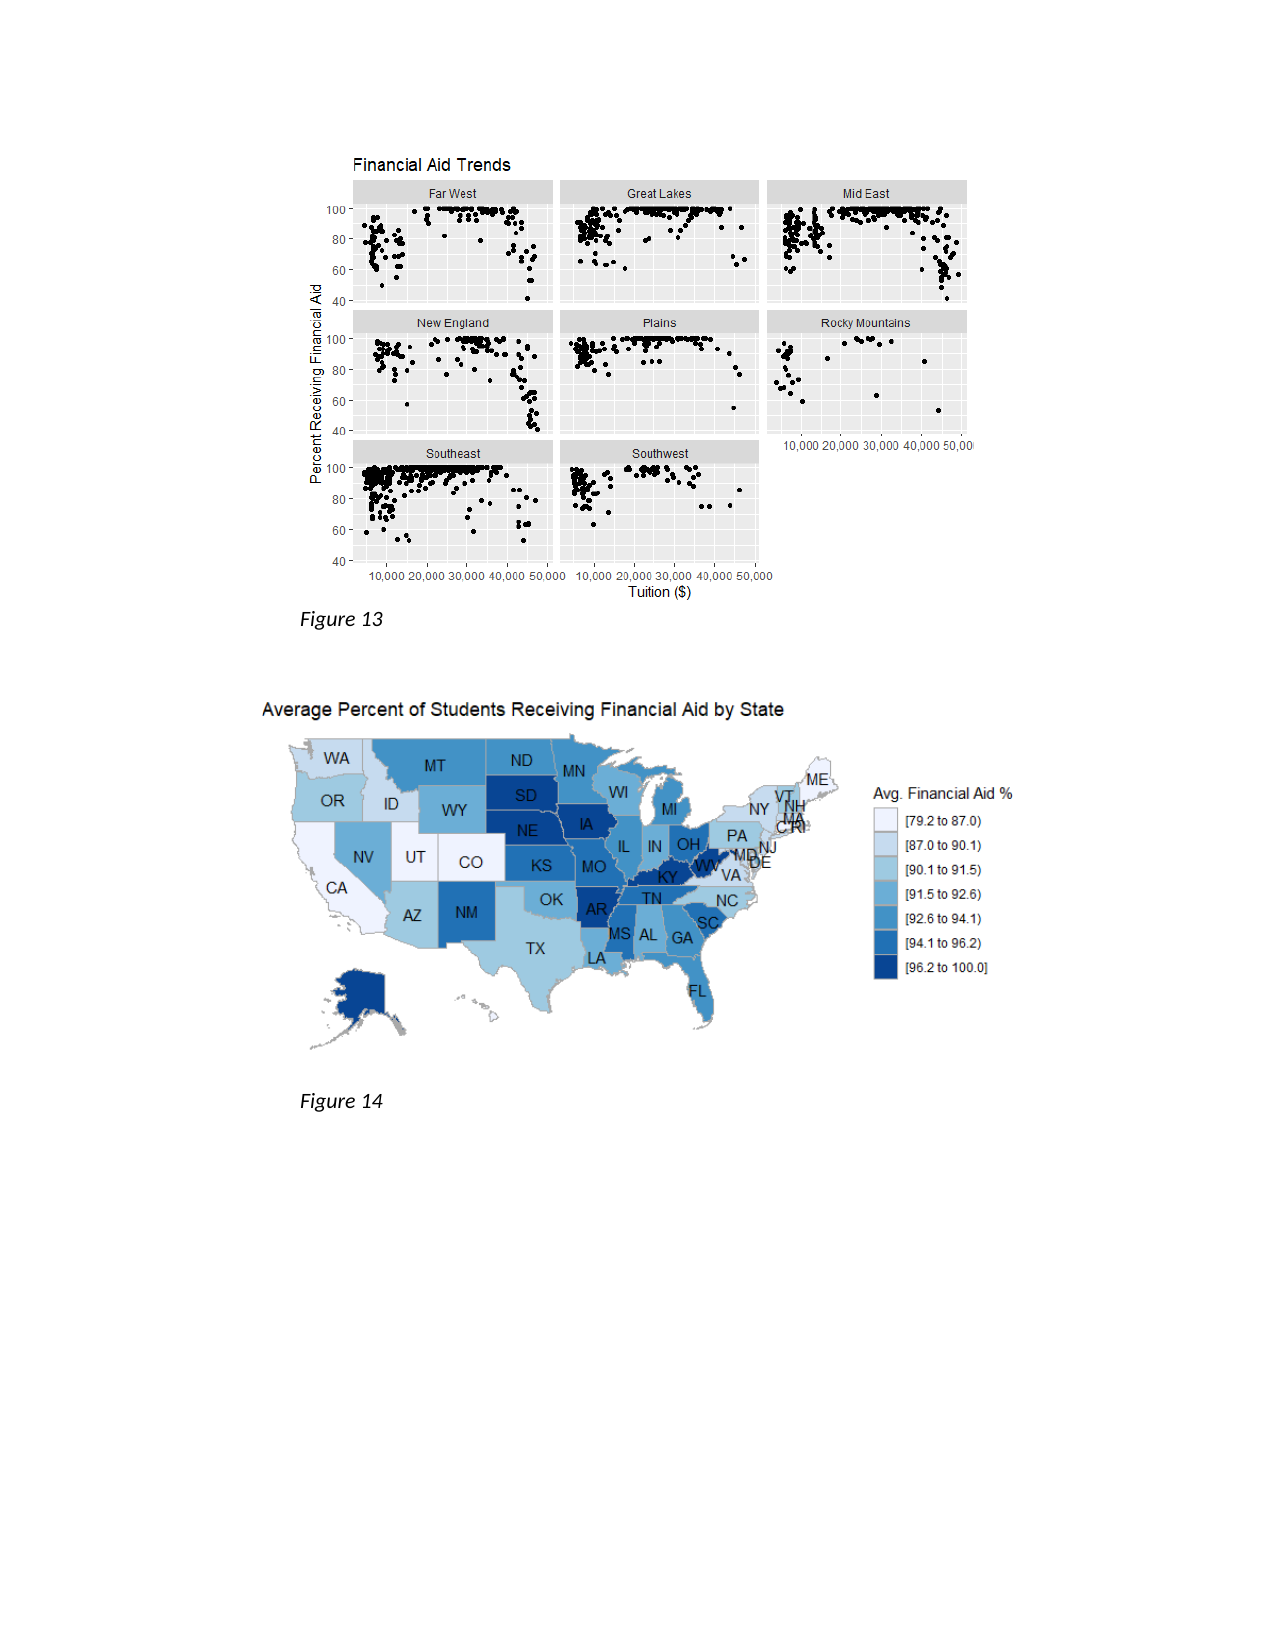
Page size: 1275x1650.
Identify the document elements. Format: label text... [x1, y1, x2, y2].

text Figure 13 [150, 605, 1125, 632]
picture [262, 692, 1013, 1088]
text Figure 14 [150, 1087, 1125, 1114]
